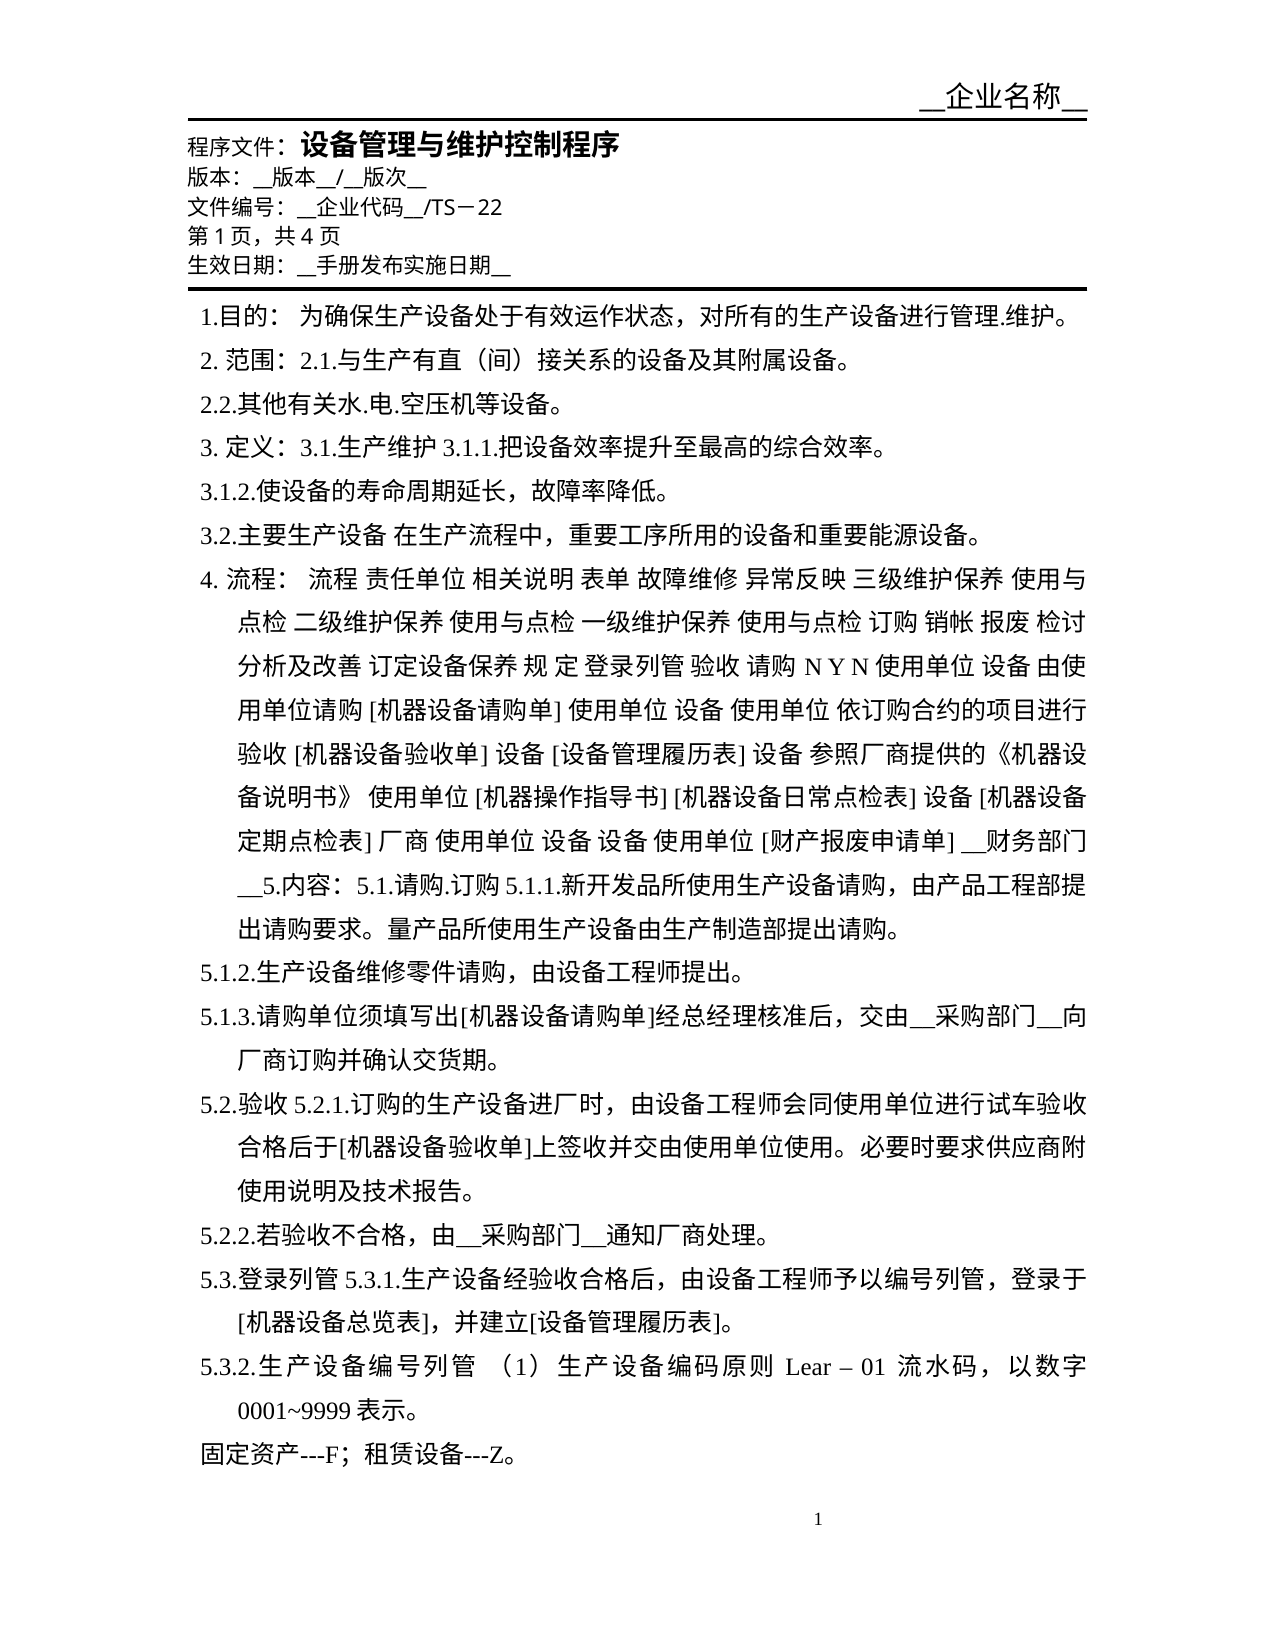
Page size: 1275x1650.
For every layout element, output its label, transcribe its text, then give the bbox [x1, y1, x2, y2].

text 2. 范围：2.1.与生产有直（间）接关系的设备及其附属设备。 [200, 334, 1087, 378]
text 3.2.主要生产设备 在生产流程中，重要工序所用的设备和重要能源设备。 [200, 509, 1087, 553]
text 5.3.登录列管5.3.1.生产设备经验收合格后，由设备工程师予以编号列管，登录于[机器设备总览表]，并建立[设备管理履历表]。 [200, 1253, 1087, 1341]
text 4. 流程： 流程 责任单位 相关说明 表单 故障维修 异常反映 三级维护保养 使用与点检 二级维护保养 使用与点检 一级维护保养 使用与点检 订购 销帐 报废 检讨分析及改善 订定设备保养 规 定 登录列管 验收 请购 N Y N 使用单位 设备 由使用单位请购 [机器设备请购单] 使用单位 设备 使用单位 依订购合约的项目进行验收 [机器设备验收单] 设备 [设备管理履历表] 设备 参照厂商提供的《机器设备说明书》 使用单位 [机器操作指导书] [机器设备日常点检表] 设备 [机器设备定期点检表] 厂商 使用单位 设备 设备 使用单位 [财产报废申请单] __财务部门__5.内容：5.1.请购.订购5.1.1.新开发品所使用生产设备请购，由产品工程部提出请购要求。量产品所使用生产设备由生产制造部提出请购。 [200, 553, 1087, 947]
text 5.2.验收5.2.1.订购的生产设备进厂时，由设备工程师会同使用单位进行试车验收合格后于[机器设备验收单]上签收并交由使用单位使用。必要时要求供应商附使用说明及技术报告。 [200, 1078, 1087, 1209]
text 2.2.其他有关水.电.空压机等设备。 [200, 378, 1087, 422]
text 1.目的： 为确保生产设备处于有效运作状态，对所有的生产设备进行管理.维护。 [200, 291, 1087, 334]
text 5.2.2.若验收不合格，由__采购部门__通知厂商处理。 [200, 1209, 1087, 1253]
text 5.1.2.生产设备维修零件请购，由设备工程师提出。 [200, 947, 1087, 991]
text 3. 定义：3.1.生产维护3.1.1.把设备效率提升至最高的综合效率。 [200, 422, 1087, 466]
text 3.1.2.使设备的寿命周期延长，故障率降低。 [200, 466, 1087, 509]
text 5.1.3.请购单位须填写出[机器设备请购单]经总经理核准后，交由__采购部门__向厂商订购并确认交货期。 [200, 991, 1087, 1078]
text 固定资产---F；租赁设备---Z。 [200, 1428, 1087, 1472]
text 5.3.2.生产设备编号列管 （1）生产设备编码原则 Lear – 01 流水码，以数字0001~9999表示。 [200, 1341, 1087, 1428]
